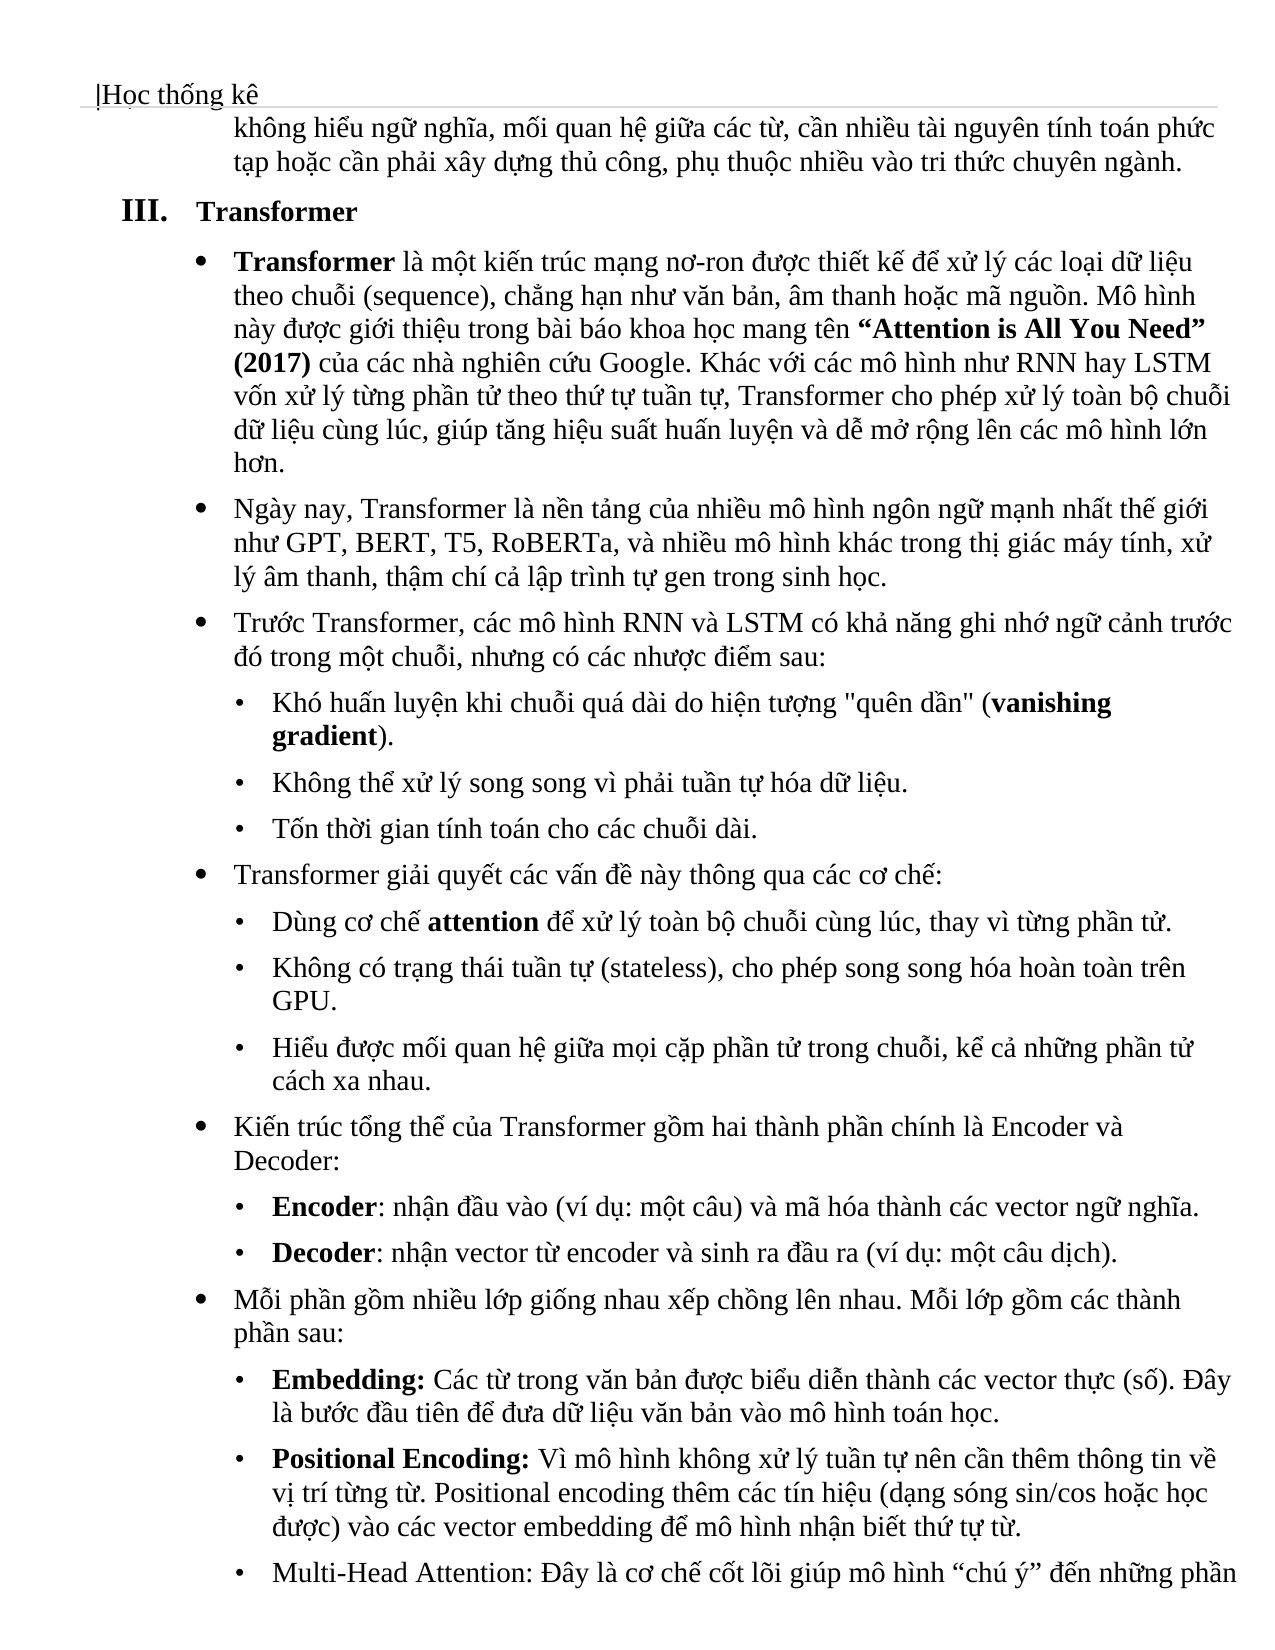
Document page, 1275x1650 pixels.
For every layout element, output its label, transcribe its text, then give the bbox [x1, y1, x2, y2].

list Positional Encoding: Vì mô hình không xử lý tuần tự nên cần thêm thông tin về vị trí từng từ. Positional encoding thêm các tín hiệu (dạng sóng sin/cos hoặc học được) vào các vector embedding để mô hình nhận biết thứ tự từ. [234, 1442, 1237, 1542]
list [196, 110, 1237, 177]
list Tốn thời gian tính toán cho các chuỗi dài. [234, 811, 1237, 844]
list Kiến trúc tổng thể của Transformer gồm hai thành phần chính là Encoder và Decoder: [196, 1109, 1237, 1177]
list Không có trạng thái tuần tự (stateless), cho phép song song hóa hoàn toàn trên GPU. [234, 950, 1237, 1017]
list Transformer giải quyết các vấn đề này thông qua các cơ chế: [196, 857, 1237, 891]
list Ngày nay, Transformer là nền tảng của nhiều mô hình ngôn ngữ mạnh nhất thế giới như GPT, BERT, T5, RoBERTa, và nhiều mô hình khác trong thị giác máy tính, xử lý âm thanh, thậm chí cả lập trình tự gen trong sinh học. [196, 492, 1237, 592]
subtitle Transformer [121, 190, 1237, 228]
list Khó huấn luyện khi chuỗi quá dài do hiện tượng "quên dần" (vanishing gradient). [234, 685, 1237, 752]
list Dùng cơ chế attention để xử lý toàn bộ chuỗi cùng lúc, thay vì từng phần tử. [234, 904, 1237, 937]
list Hiểu được mối quan hệ giữa mọi cặp phần tử trong chuỗi, kể cả những phần tử cách xa nhau. [234, 1030, 1237, 1097]
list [234, 1555, 1237, 1588]
list Trước Transformer, các mô hình RNN và LSTM có khả năng ghi nhớ ngữ cảnh trước đó trong một chuỗi, nhưng có các nhược điểm sau: [196, 605, 1237, 672]
list Không thể xử lý song song vì phải tuần tự hóa dữ liệu. [234, 765, 1237, 798]
list Embedding: Các từ trong văn bản được biểu diễn thành các vector thực (số). Đây là bước đầu tiên để đưa dữ liệu văn bản vào mô hình toán học. [234, 1362, 1237, 1429]
list Encoder: nhận đầu vào (ví dụ: một câu) và mã hóa thành các vector ngữ nghĩa. [234, 1189, 1237, 1223]
list Mỗi phần gồm nhiều lớp giống nhau xếp chồng lên nhau. Mỗi lớp gồm các thành phần sau: [196, 1282, 1237, 1349]
list Transformer là một kiến trúc mạng nơ-ron được thiết kế để xử lý các loại dữ liệu theo chuỗi (sequence), chẳng hạn như văn bản, âm thanh hoặc mã nguồn. Mô hình này được giới thiệu trong bài báo khoa học mang tên “Attention is All You Need” (2017) của các nhà nghiên cứu Google. Khác với các mô hình như RNN hay LSTM vốn xử lý từng phần tử theo thứ tự tuần tự, Transformer cho phép xử lý toàn bộ chuỗi dữ liệu cùng lúc, giúp tăng hiệu suất huấn luyện và dễ mở rộng lên các mô hình lớn hơn. [196, 244, 1237, 479]
list Decoder: nhận vector từ encoder và sinh ra đầu ra (ví dụ: một câu dịch). [234, 1236, 1237, 1269]
